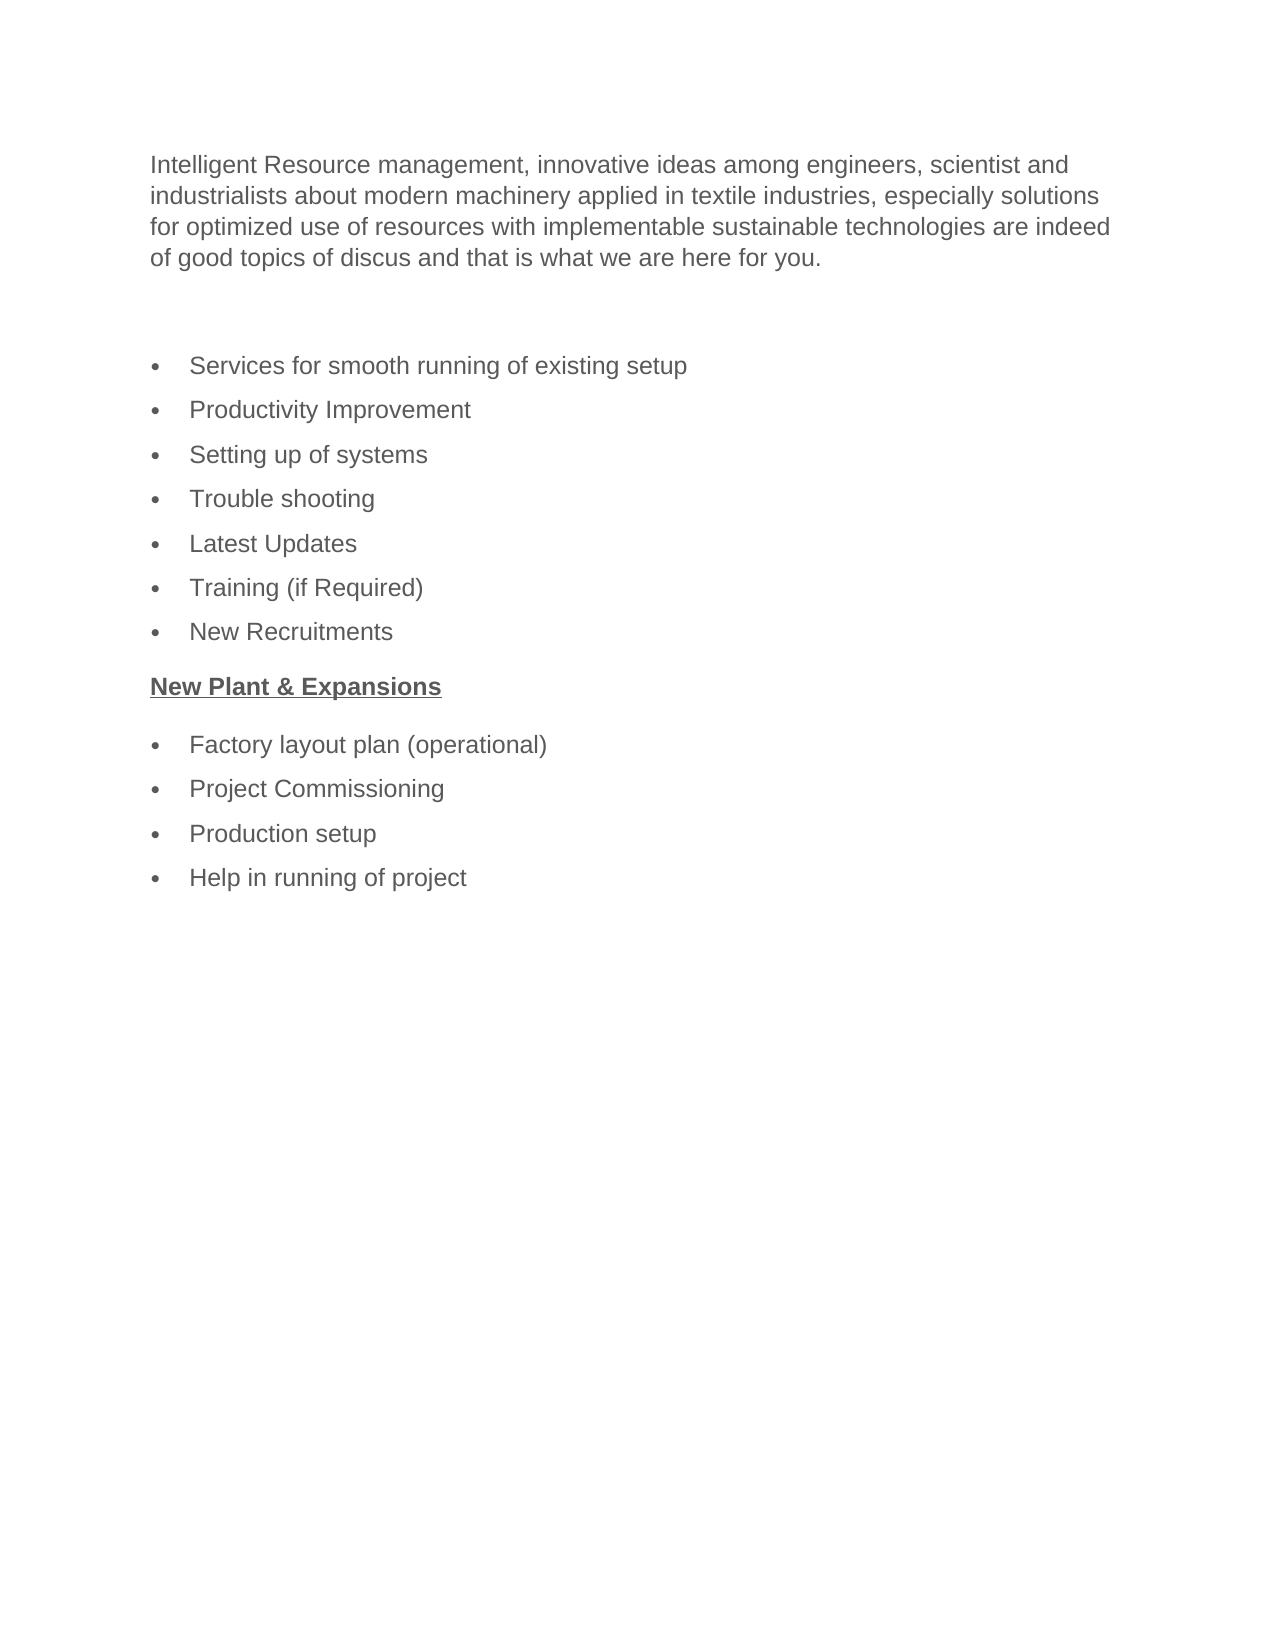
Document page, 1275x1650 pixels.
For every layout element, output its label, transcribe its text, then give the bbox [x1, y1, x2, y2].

list Services for smooth running of existing setup [152, 351, 1125, 380]
list Project Commissioning [152, 774, 1125, 803]
text Intelligent Resource management, innovative ideas among engineers, scientist and industrialists about modern machinery applied in textile industries, especially solutions for optimized use of resources with implementable sustainable technologies are indeed of good topics of discus and that is what we are here for you. [150, 150, 1125, 272]
text New Plant & Expansions [150, 662, 1125, 701]
list New Recruitments [152, 617, 1125, 646]
list Trouble shooting [152, 484, 1125, 513]
list Setting up of systems [152, 440, 1125, 468]
list Production setup [152, 819, 1125, 847]
list Help in running of project [152, 863, 1125, 892]
list Training (if Required) [152, 573, 1125, 602]
list Productivity Improvement [152, 395, 1125, 424]
list Latest Updates [152, 528, 1125, 557]
list Factory layout plan (operational) [152, 730, 1125, 759]
